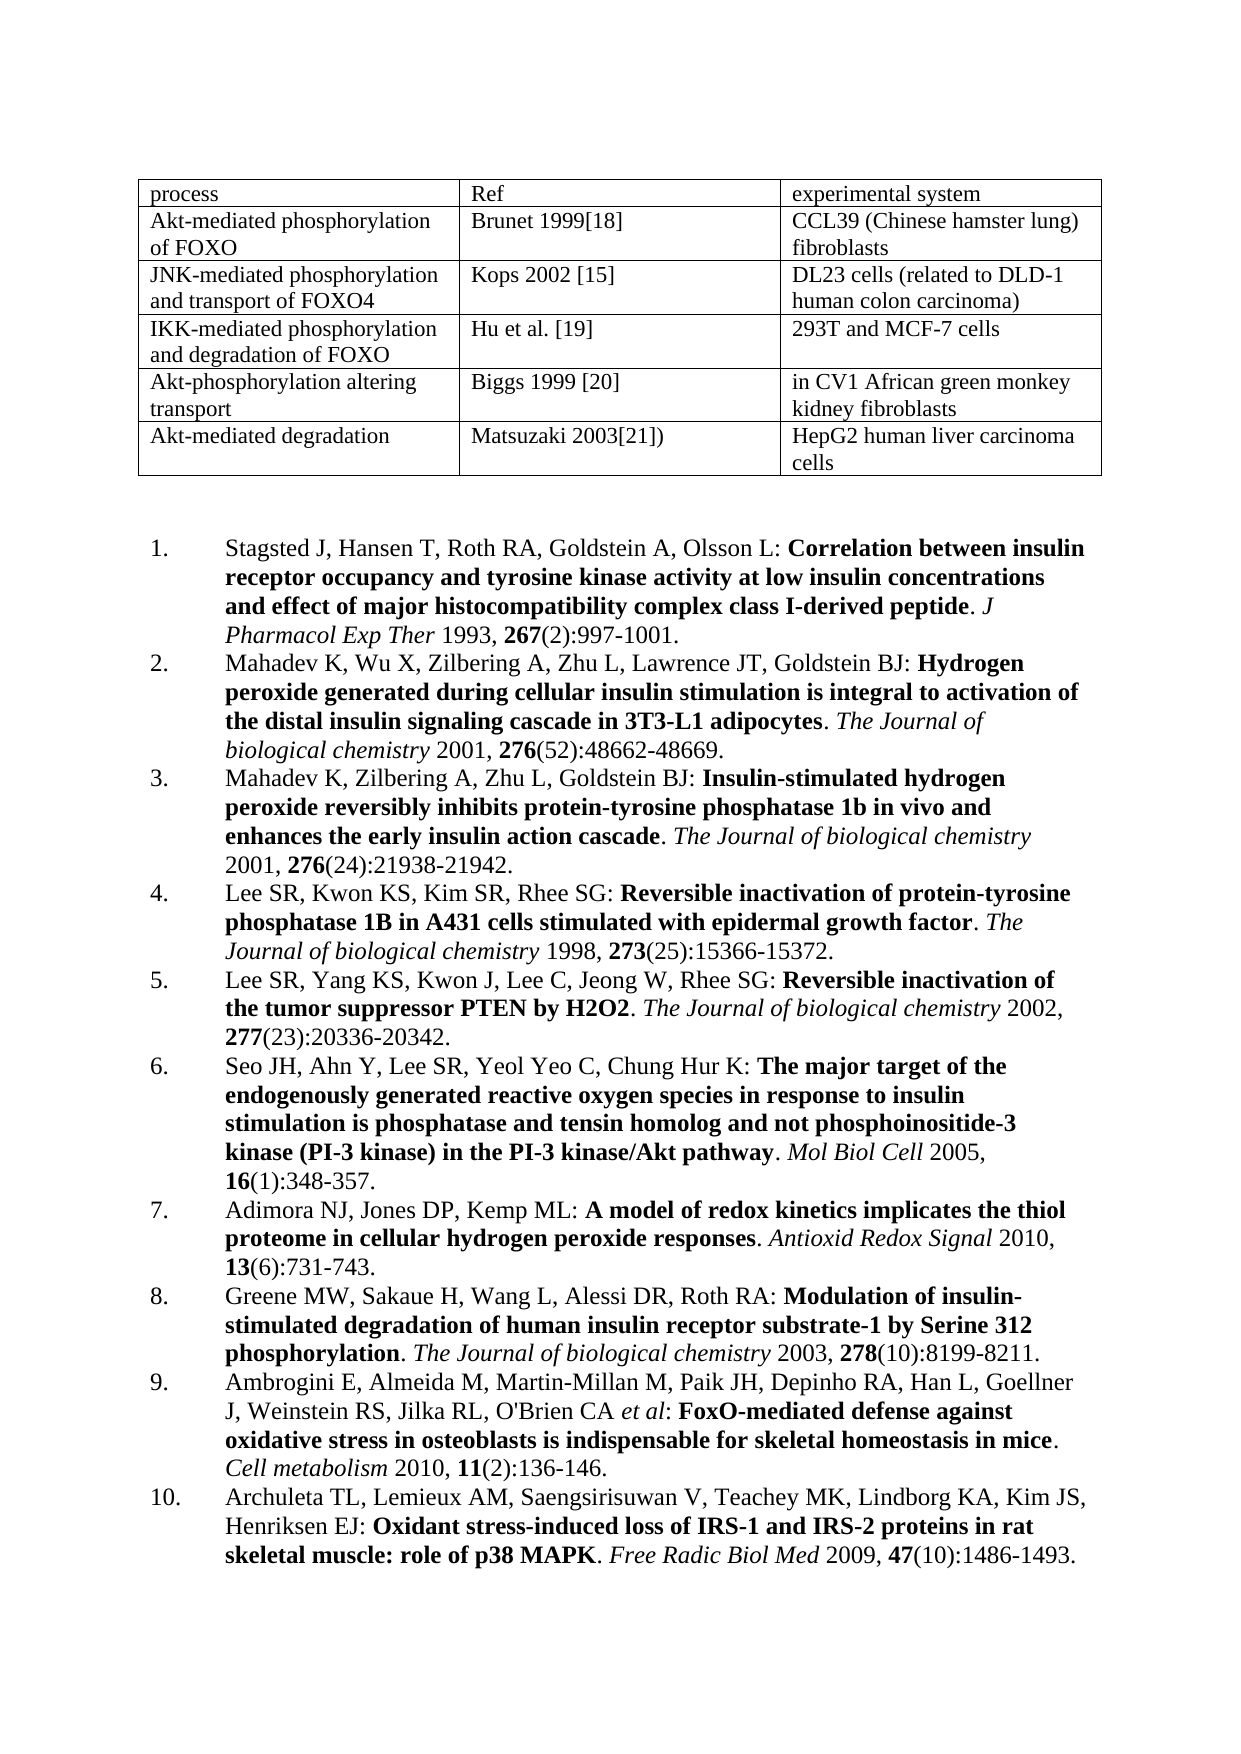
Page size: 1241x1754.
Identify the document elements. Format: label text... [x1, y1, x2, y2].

text 3. Mahadev K, Zilbering A, Zhu L, Goldstein BJ: Insulin-stimulated hydrogen peroxide reversibly inhibits protein-tyrosine phosphatase 1b in vivo and enhances the early insulin action cascade. The Journal of biological chemistry 2001, 276(24):21938-21942. [150, 763, 1090, 878]
table_cell Akt-mediated phosphorylation of FOXO [139, 207, 459, 260]
table_cell HepG2 human liver carcinoma cells [781, 422, 1101, 475]
table_cell Akt-phosphorylation altering transport [139, 369, 459, 421]
table_header experimental system [781, 180, 1101, 206]
text 10. Archuleta TL, Lemieux AM, Saengsirisuwan V, Teachey MK, Lindborg KA, Kim JS, Henriksen EJ: Oxidant stress-induced loss of IRS-1 and IRS-2 proteins in rat skeletal muscle: role of p38 MAPK. Free Radic Biol Med 2009, 47(10):1486-1493. [150, 1482, 1090, 1568]
text 1. Stagsted J, Hansen T, Roth RA, Goldstein A, Olsson L: Correlation between insulin receptor occupancy and tyrosine kinase activity at low insulin concentrations and effect of major histocompatibility complex class I-derived peptide. J Pharmacol Exp Ther 1993, 267(2):997-1001. [150, 533, 1090, 648]
table_cell Biggs 1999 [20] [460, 369, 780, 421]
text 9. Ambrogini E, Almeida M, Martin-Millan M, Paik JH, Depinho RA, Han L, Goellner J, Weinstein RS, Jilka RL, O'Brien CA et al: FoxO-mediated defense against oxidative stress in osteoblasts is indispensable for skeletal homeostasis in mice. Cell metabolism 2010, 11(2):136-146. [150, 1367, 1090, 1482]
table_cell in CV1 African green monkey kidney fibroblasts [781, 369, 1101, 421]
table_cell Kops 2002 [15] [460, 261, 780, 314]
table_cell CCL39 (Chinese hamster lung) fibroblasts [781, 207, 1101, 260]
table_header Ref [460, 180, 780, 206]
table_cell 293T and MCF-7 cells [781, 315, 1101, 367]
table_cell Brunet 1999[18] [460, 207, 780, 260]
text 7. Adimora NJ, Jones DP, Kemp ML: A model of redox kinetics implicates the thiol proteome in cellular hydrogen peroxide responses. Antioxid Redox Signal 2010, 13(6):731-743. [150, 1195, 1090, 1281]
table_cell Hu et al. [19] [460, 315, 780, 367]
text 5. Lee SR, Yang KS, Kwon J, Lee C, Jeong W, Rhee SG: Reversible inactivation of the tumor suppressor PTEN by H2O2. The Journal of biological chemistry 2002, 277(23):20336-20342. [150, 965, 1090, 1051]
table_cell JNK-mediated phosphorylation and transport of FOXO4 [139, 261, 459, 314]
text 4. Lee SR, Kwon KS, Kim SR, Rhee SG: Reversible inactivation of protein-tyrosine phosphatase 1B in A431 cells stimulated with epidermal growth factor. The Journal of biological chemistry 1998, 273(25):15366-15372. [150, 878, 1090, 965]
text 8. Greene MW, Sakaue H, Wang L, Alessi DR, Roth RA: Modulation of insulin-stimulated degradation of human insulin receptor substrate-1 by Serine 312 phosphorylation. The Journal of biological chemistry 2003, 278(10):8199-8211. [150, 1281, 1090, 1367]
text 2. Mahadev K, Wu X, Zilbering A, Zhu L, Lawrence JT, Goldstein BJ: Hydrogen peroxide generated during cellular insulin stimulation is integral to activation of the distal insulin signaling cascade in 3T3-L1 adipocytes. The Journal of biological chemistry 2001, 276(52):48662-48669. [150, 648, 1090, 763]
table_cell IKK-mediated phosphorylation and degradation of FOXO [139, 315, 459, 367]
table_header process [139, 180, 459, 206]
table_cell Akt-mediated degradation [139, 422, 459, 475]
text 6. Seo JH, Ahn Y, Lee SR, Yeol Yeo C, Chung Hur K: The major target of the endogenously generated reactive oxygen species in response to insulin stimulation is phosphatase and tensin homolog and not phosphoinositide-3 kinase (PI-3 kinase) in the PI-3 kinase/Akt pathway. Mol Biol Cell 2005, 16(1):348-357. [150, 1051, 1090, 1195]
table_cell DL23 cells (related to DLD-1 human colon carcinoma) [781, 261, 1101, 314]
table_cell Matsuzaki 2003[21]) [460, 422, 780, 475]
